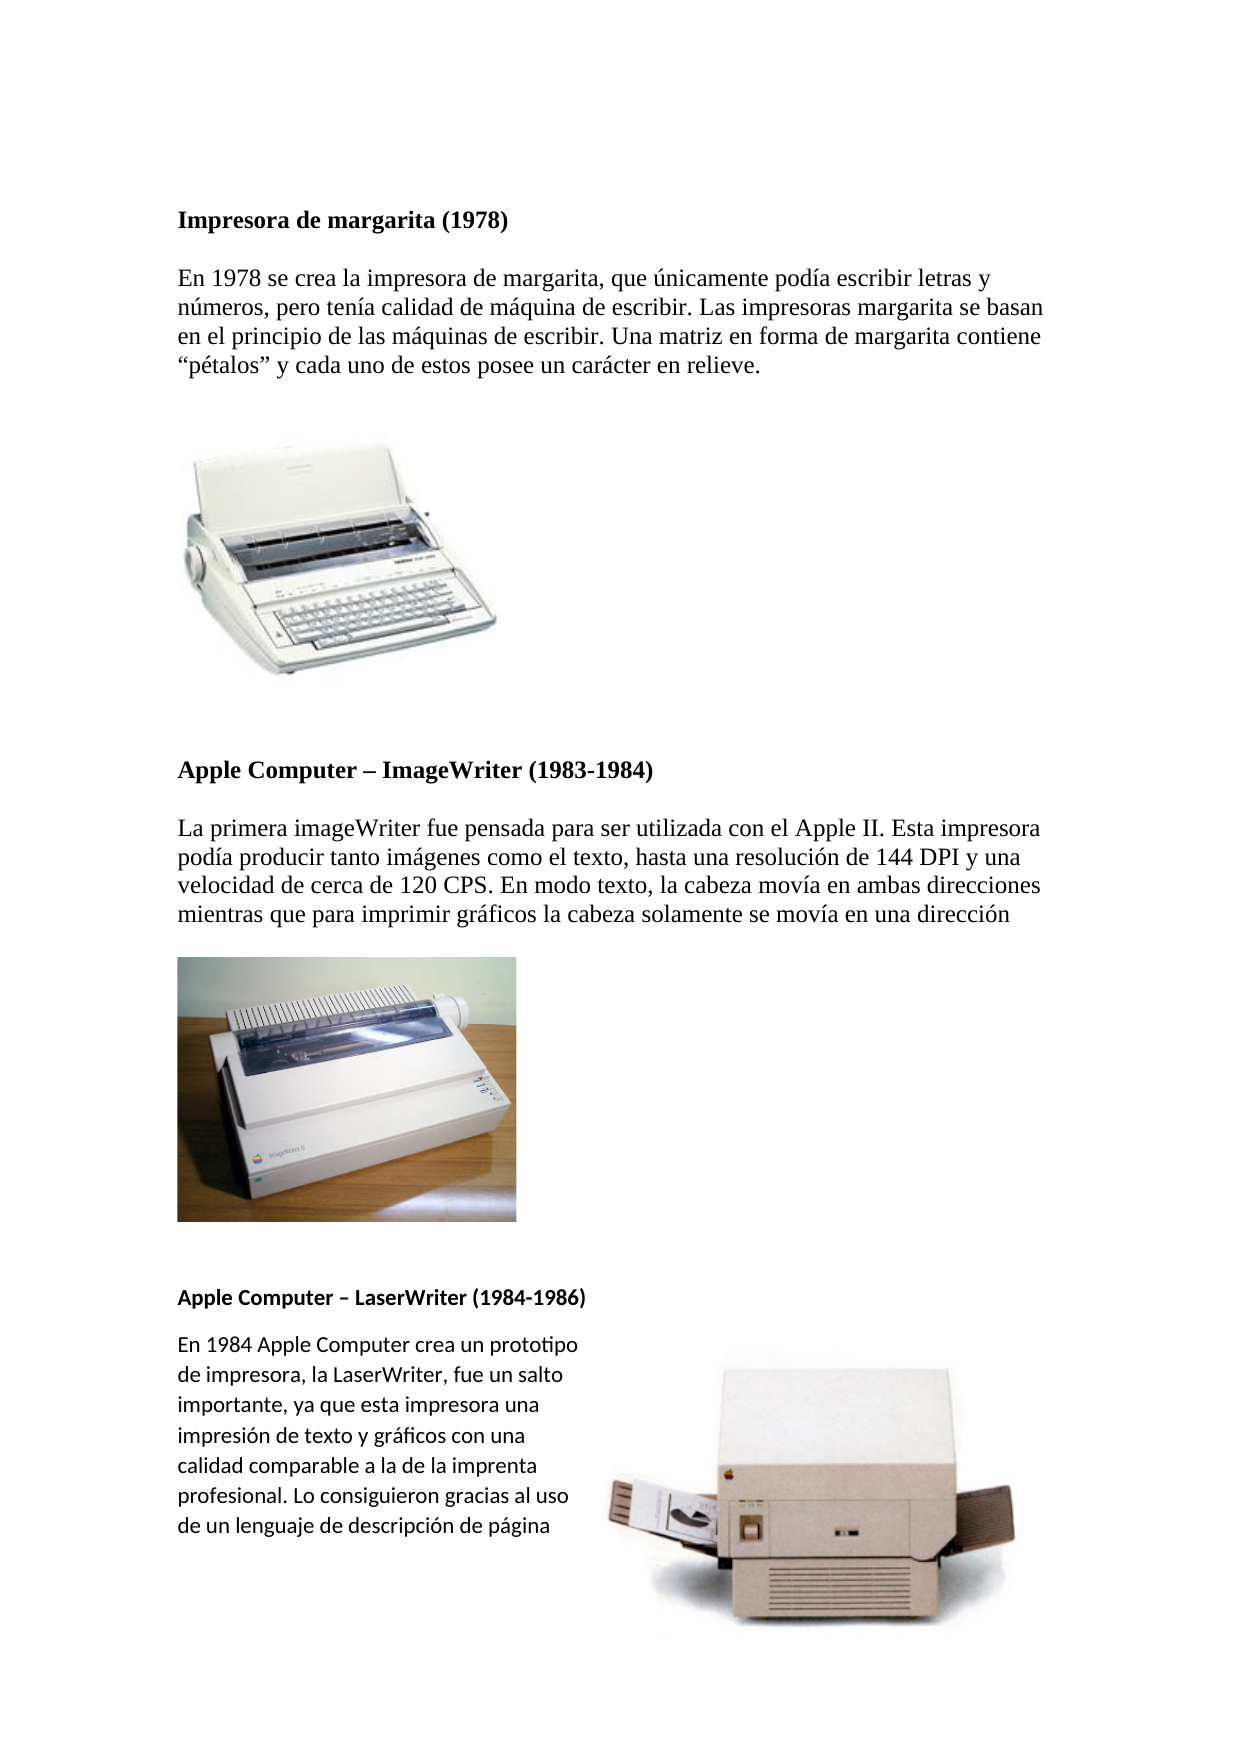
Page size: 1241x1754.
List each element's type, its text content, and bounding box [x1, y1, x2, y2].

text Impresora de margarita (1978) [177, 206, 1063, 234]
text La primera imageWriter fue pensada para ser utilizada con el Apple II. Esta impresora podía producir tanto imágenes como el texto, hasta una resolución de 144 DPI y una velocidad de cerca de 120 CPS. En modo texto, la cabeza movía en ambas direcciones mientras que para imprimir gráficos la cabeza solamente se movía en una dirección [177, 813, 1063, 928]
text Apple Computer – ImageWriter (1983-1984) [177, 755, 1063, 784]
text En 1978 se crea la impresora de margarita, que únicamente podía escribir letras y números, pero tenía calidad de máquina de escribir. Las impresoras margarita se basan en el principio de las máquinas de escribir. Una matriz en forma de margarita contiene “pétalos” y cada uno de estos posee un carácter en relieve. [177, 263, 1063, 378]
picture [177, 425, 503, 684]
text Apple Computer – LaserWriter (1984-1986) [177, 1283, 1063, 1311]
picture [177, 957, 517, 1222]
picture [601, 1343, 1034, 1642]
